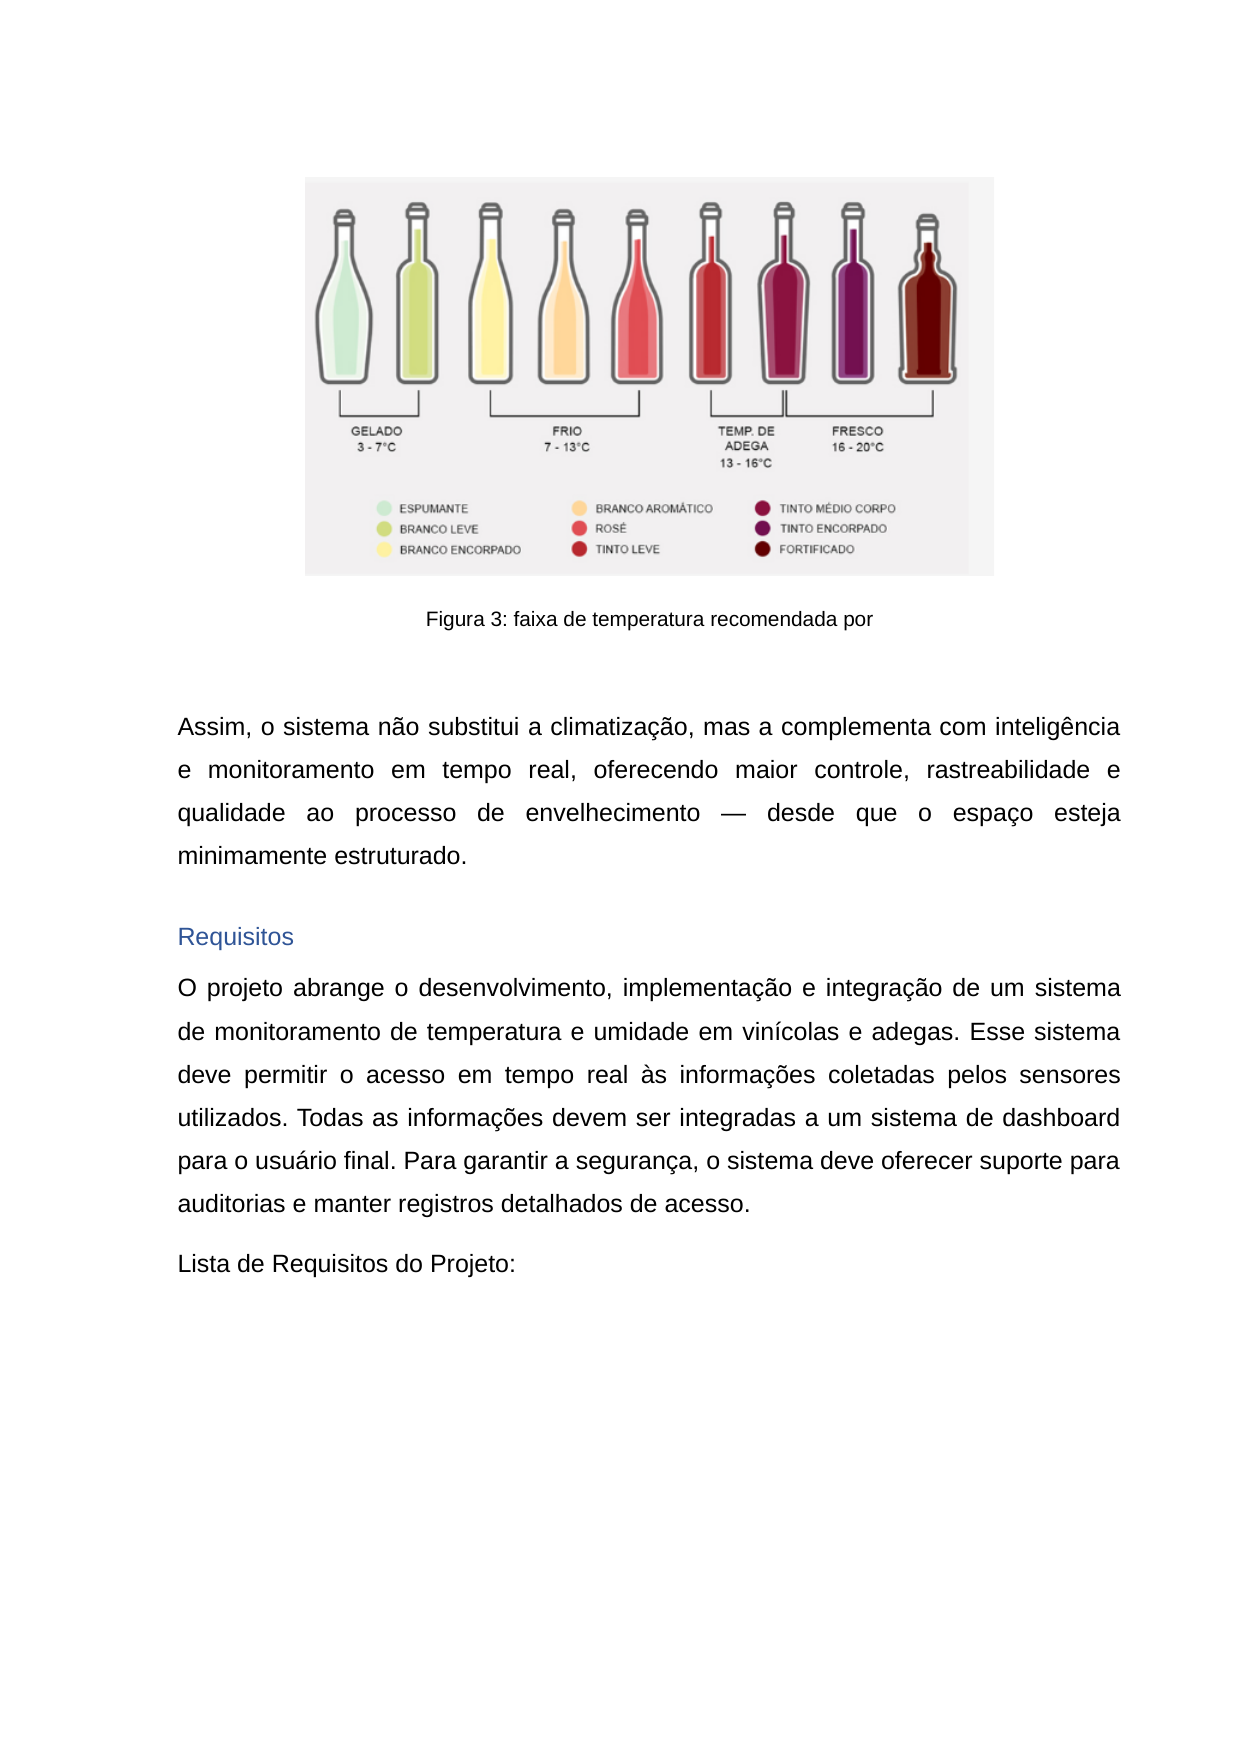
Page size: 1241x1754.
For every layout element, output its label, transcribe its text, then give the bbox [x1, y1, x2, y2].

text Assim, o sistema não substitui a climatização, mas a complementa com inteligência e monitoramento em tempo real, oferecendo maior controle, rastreabilidade e qualidade ao processo de envelhecimento — desde que o espaço esteja minimamente estruturado. [177, 712, 1122, 870]
picture [305, 177, 995, 576]
text Figura 3: faixa de temperatura recomendada por [177, 607, 1122, 631]
text Lista de Requisitos do Projeto: [177, 1249, 1122, 1277]
subtitle Requisitos [177, 922, 1122, 951]
text O projeto abrange o desenvolvimento, implementação e integração de um sistema de monitoramento de temperatura e umidade em vinícolas e adegas. Esse sistema deve permitir o acesso em tempo real às informações coletadas pelos sensores utilizados. Todas as informações devem ser integradas a um sistema de dashboard para o usuário final. Para garantir a segurança, o sistema deve oferecer suporte para auditorias e manter registros detalhados de acesso. [177, 973, 1122, 1218]
